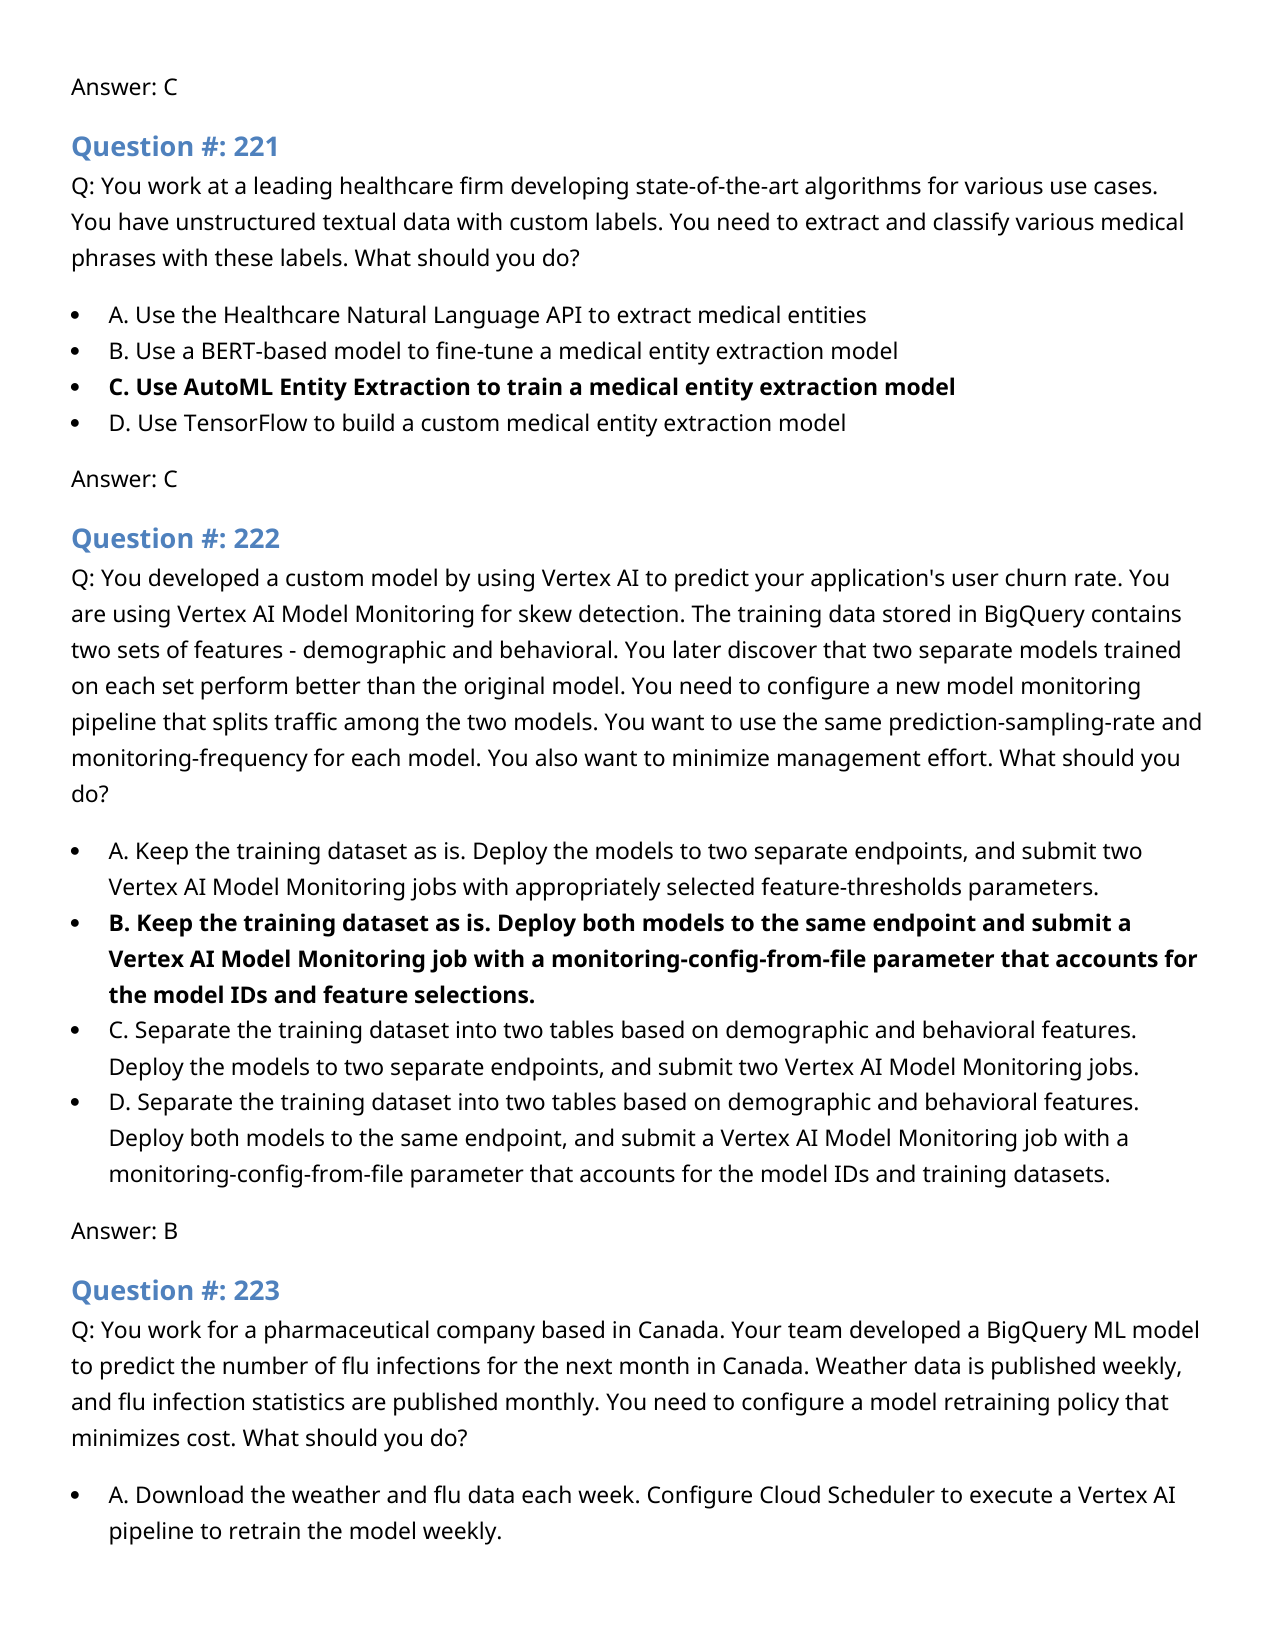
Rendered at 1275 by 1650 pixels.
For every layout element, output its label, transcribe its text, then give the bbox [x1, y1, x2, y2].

list B. Use a BERT-based model to fine-tune a medical entity extraction model [71, 334, 1204, 366]
text Q: You work at a leading healthcare firm developing state-of-the-art algorithms for various use cases. You have unstructured textual data with custom labels. You need to extract and classify various medical phrases with these labels. What should you do? [71, 170, 1204, 273]
list D. Separate the training dataset into two tables based on demographic and behavioral features. Deploy both models to the same endpoint, and submit a Vertex AI Model Monitoring job with a monitoring-config-from-file parameter that accounts for the model IDs and training datasets. [71, 1086, 1204, 1189]
list C. Separate the training dataset into two tables based on demographic and behavioral features. Deploy the models to two separate endpoints, and submit two Vertex AI Model Monitoring jobs. [71, 1014, 1204, 1082]
text Answer: C [71, 463, 1204, 494]
list A. Use the Healthcare Natural Language API to extract medical entities [71, 299, 1204, 330]
list C. Use AutoML Entity Extraction to train a medical entity extraction model [71, 371, 1204, 402]
list A. Download the weather and flu data each week. Configure Cloud Scheduler to execute a Vertex AI pipeline to retrain the model weekly. [71, 1479, 1204, 1546]
subtitle Question #: 221 [71, 128, 1204, 164]
text Answer: C [71, 71, 1204, 102]
text Q: You developed a custom model by using Vertex AI to predict your application's user churn rate. You are using Vertex AI Model Monitoring for skew detection. The training data stored in BigQuery contains two sets of features - demographic and behavioral. You later discover that two separate models trained on each set perform better than the original model. You need to configure a new model monitoring pipeline that splits traffic among the two models. You want to use the same prediction-sampling-rate and monitoring-frequency for each model. You also want to minimize management effort. What should you do? [71, 562, 1204, 809]
list A. Keep the training dataset as is. Deploy the models to two separate endpoints, and submit two Vertex AI Model Monitoring jobs with appropriately selected feature-thresholds parameters. [71, 835, 1204, 902]
text Answer: B [71, 1215, 1204, 1246]
subtitle Question #: 223 [71, 1272, 1204, 1309]
list D. Use TensorFlow to build a custom medical entity extraction model [71, 406, 1204, 438]
subtitle Question #: 222 [71, 520, 1204, 557]
text Q: You work for a pharmaceutical company based in Canada. Your team developed a BigQuery ML model to predict the number of flu infections for the next month in Canada. Weather data is published weekly, and flu infection statistics are published monthly. You need to configure a model retraining policy that minimizes cost. What should you do? [71, 1314, 1204, 1453]
list B. Keep the training dataset as is. Deploy both models to the same endpoint and submit a Vertex AI Model Monitoring job with a monitoring-config-from-file parameter that accounts for the model IDs and feature selections. [71, 907, 1204, 1010]
